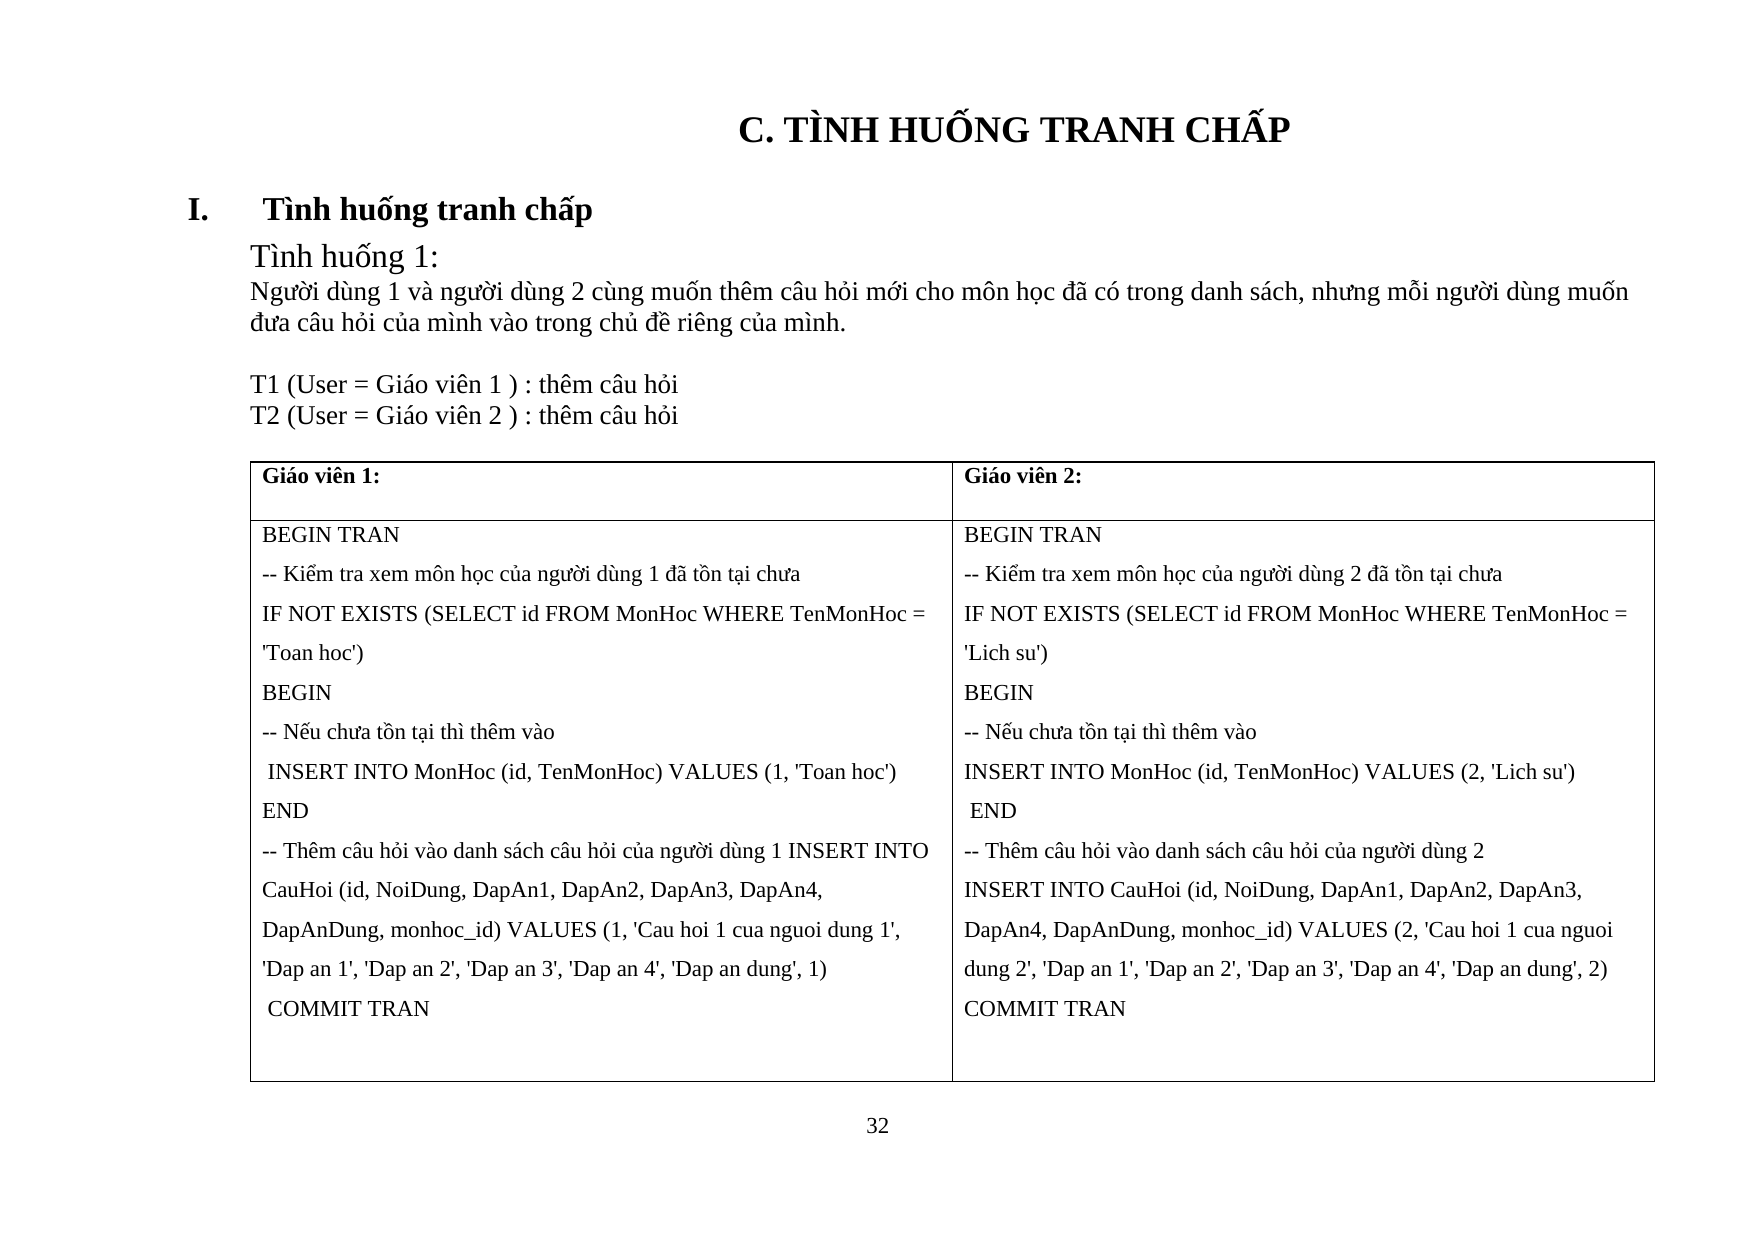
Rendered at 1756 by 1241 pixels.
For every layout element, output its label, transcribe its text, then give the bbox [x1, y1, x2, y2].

text Người dùng 1 và người dùng 2 cùng muốn thêm câu hỏi mới cho môn học đã có trong danh sách, nhưng mỗi người dùng muốn đưa câu hỏi của mình vào trong chủ đề riêng của mình. [250, 274, 1655, 337]
text T2 (User = Giáo viên 2 ) : thêm câu hỏi [250, 399, 1655, 430]
subtitle Tình huống 1: [175, 236, 1655, 274]
subtitle Tình huống tranh chấp [187, 189, 1655, 227]
text T1 (User = Giáo viên 1 ) : thêm câu hỏi [250, 368, 1655, 399]
table_cell BEGIN TRAN -- Kiểm tra xem môn học của người dùng 1 đã tồn tại chưa IF NOT EXISTS (SELECT id FROM MonHoc WHERE TenMonHoc = 'Toan hoc') BEGIN -- Nếu chưa tồn tại thì thêm vào INSERT INTO MonHoc (id, TenMonHoc) VALUES (1, 'Toan hoc') END -- Thêm câu hỏi vào danh sách câu hỏi của người dùng 1 INSERT INTO CauHoi (id, NoiDung, DapAn1, DapAn2, DapAn3, DapAn4, DapAnDung, monhoc_id) VALUES (1, 'Cau hoi 1 cua nguoi dung 1', 'Dap an 1', 'Dap an 2', 'Dap an 3', 'Dap an 4', 'Dap an dung', 1) COMMIT TRAN [251, 521, 952, 1081]
table_header Giáo viên 2: [953, 463, 1654, 520]
subtitle C. TÌNH HUỐNG TRANH CHẤP [373, 107, 1655, 151]
table_header Giáo viên 1: [251, 463, 952, 520]
table_cell BEGIN TRAN -- Kiểm tra xem môn học của người dùng 2 đã tồn tại chưa IF NOT EXISTS (SELECT id FROM MonHoc WHERE TenMonHoc = 'Lich su') BEGIN -- Nếu chưa tồn tại thì thêm vào INSERT INTO MonHoc (id, TenMonHoc) VALUES (2, 'Lich su') END -- Thêm câu hỏi vào danh sách câu hỏi của người dùng 2 INSERT INTO CauHoi (id, NoiDung, DapAn1, DapAn2, DapAn3, DapAn4, DapAnDung, monhoc_id) VALUES (2, 'Cau hoi 1 cua nguoi dung 2', 'Dap an 1', 'Dap an 2', 'Dap an 3', 'Dap an 4', 'Dap an dung', 2) COMMIT TRAN [953, 521, 1654, 1081]
